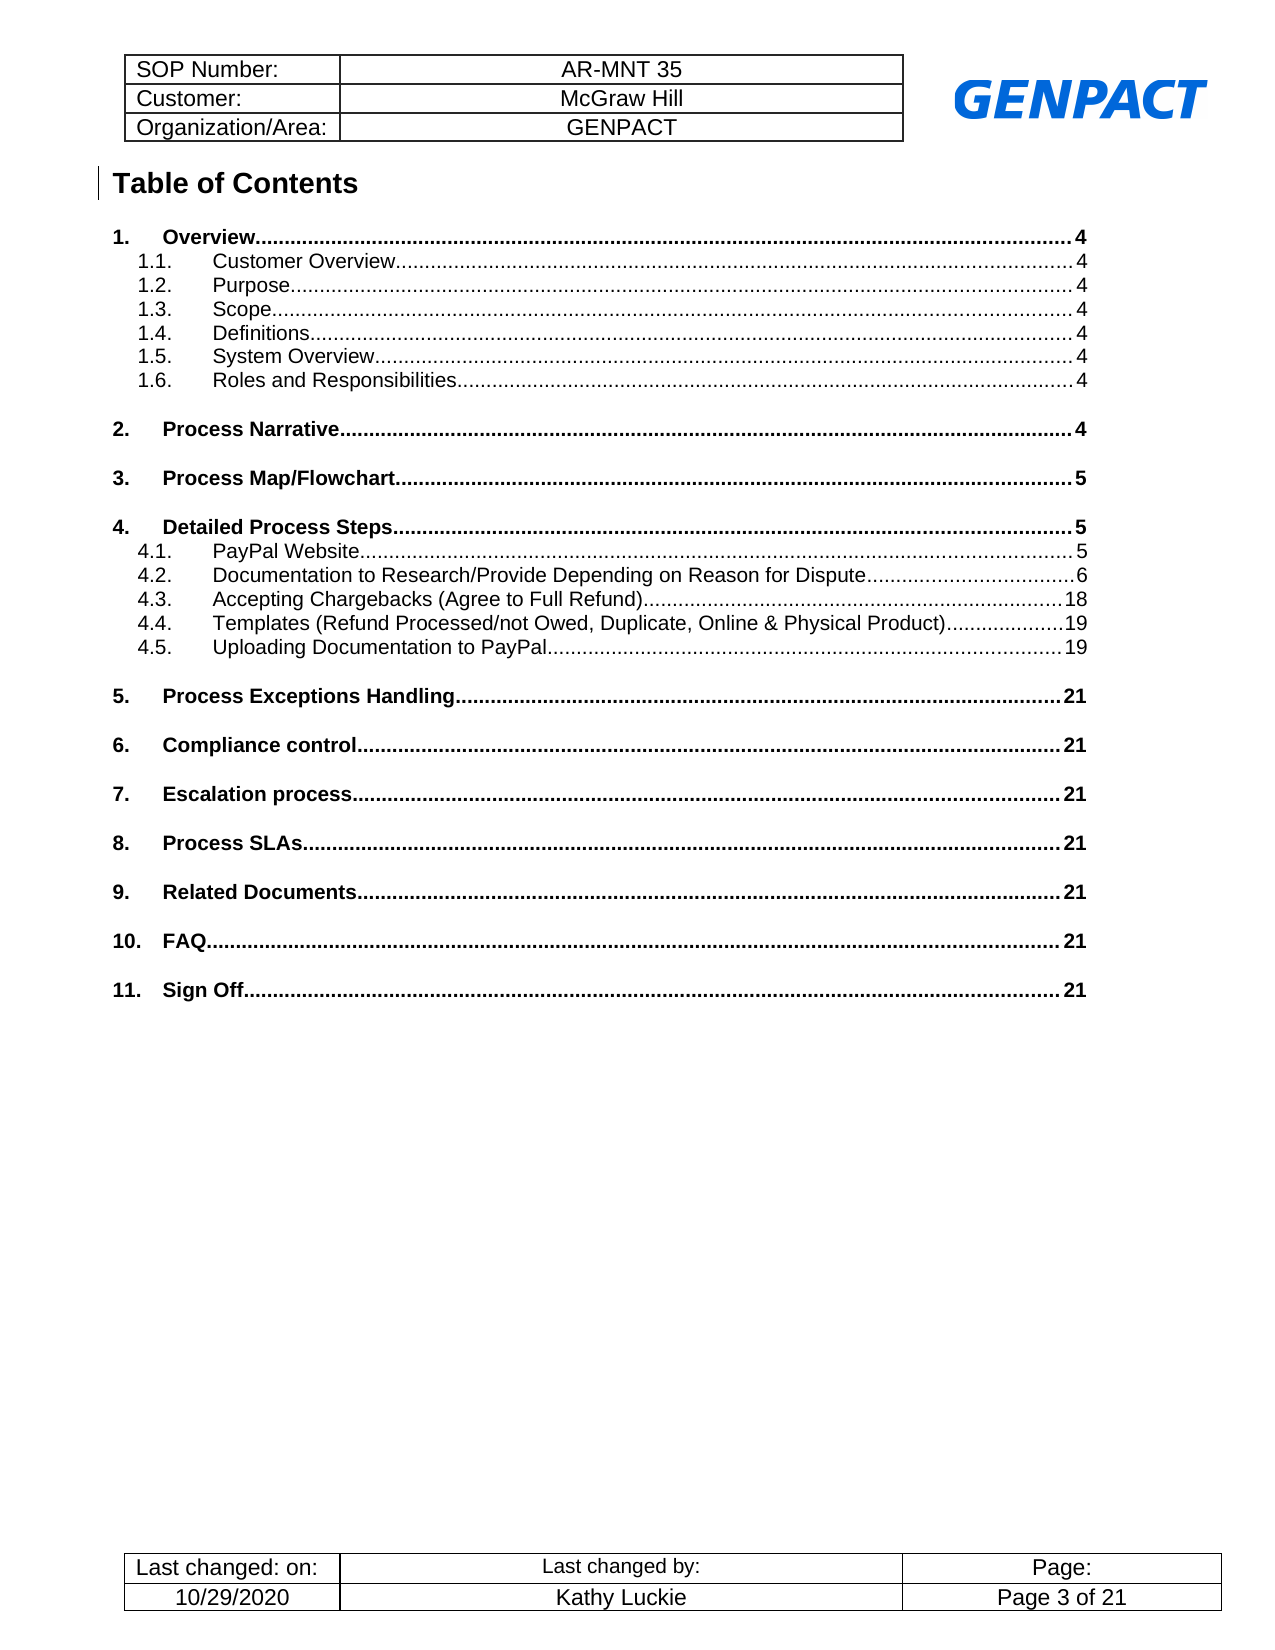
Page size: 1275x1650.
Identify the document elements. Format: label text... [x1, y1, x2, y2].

text 4. Detailed Process Steps 5 [112, 515, 1162, 539]
text Table of Contents [112, 166, 1162, 199]
text 1.5. System Overview 4 [137, 344, 1162, 368]
text 2. Process Narrative 4 [112, 417, 1162, 441]
text 1.6. Roles and Responsibilities 4 [137, 368, 1162, 392]
text 3. Process Map/Flowchart 5 [112, 466, 1162, 490]
text 7. Escalation process 21 [112, 782, 1162, 806]
text 8. Process SLAs 21 [112, 831, 1162, 855]
text 1.2. Purpose 4 [137, 272, 1162, 296]
text 1.3. Scope 4 [137, 296, 1162, 320]
picture [954, 80, 1208, 119]
text 1. Overview 4 [112, 224, 1162, 248]
text 5. Process Exceptions Handling 21 [112, 684, 1162, 708]
text 4.5. Uploading Documentation to PayPal 19 [137, 635, 1162, 659]
text 4.1. PayPal Website 5 [137, 539, 1162, 563]
text 4.4. Templates (Refund Processed/not Owed, Duplicate, Online & Physical Product) 19 [137, 611, 1162, 635]
text 4.3. Accepting Chargebacks (Agree to Full Refund) 18 [137, 587, 1162, 611]
text 10. FAQ 21 [112, 929, 1162, 953]
text 9. Related Documents 21 [112, 880, 1162, 904]
text 11. Sign Off 21 [112, 978, 1162, 1002]
text 1.1. Customer Overview 4 [137, 248, 1162, 272]
text 4.2. Documentation to Research/Provide Depending on Reason for Dispute 6 [137, 563, 1162, 587]
text 1.4. Definitions 4 [137, 320, 1162, 344]
text 6. Compliance control 21 [112, 733, 1162, 757]
